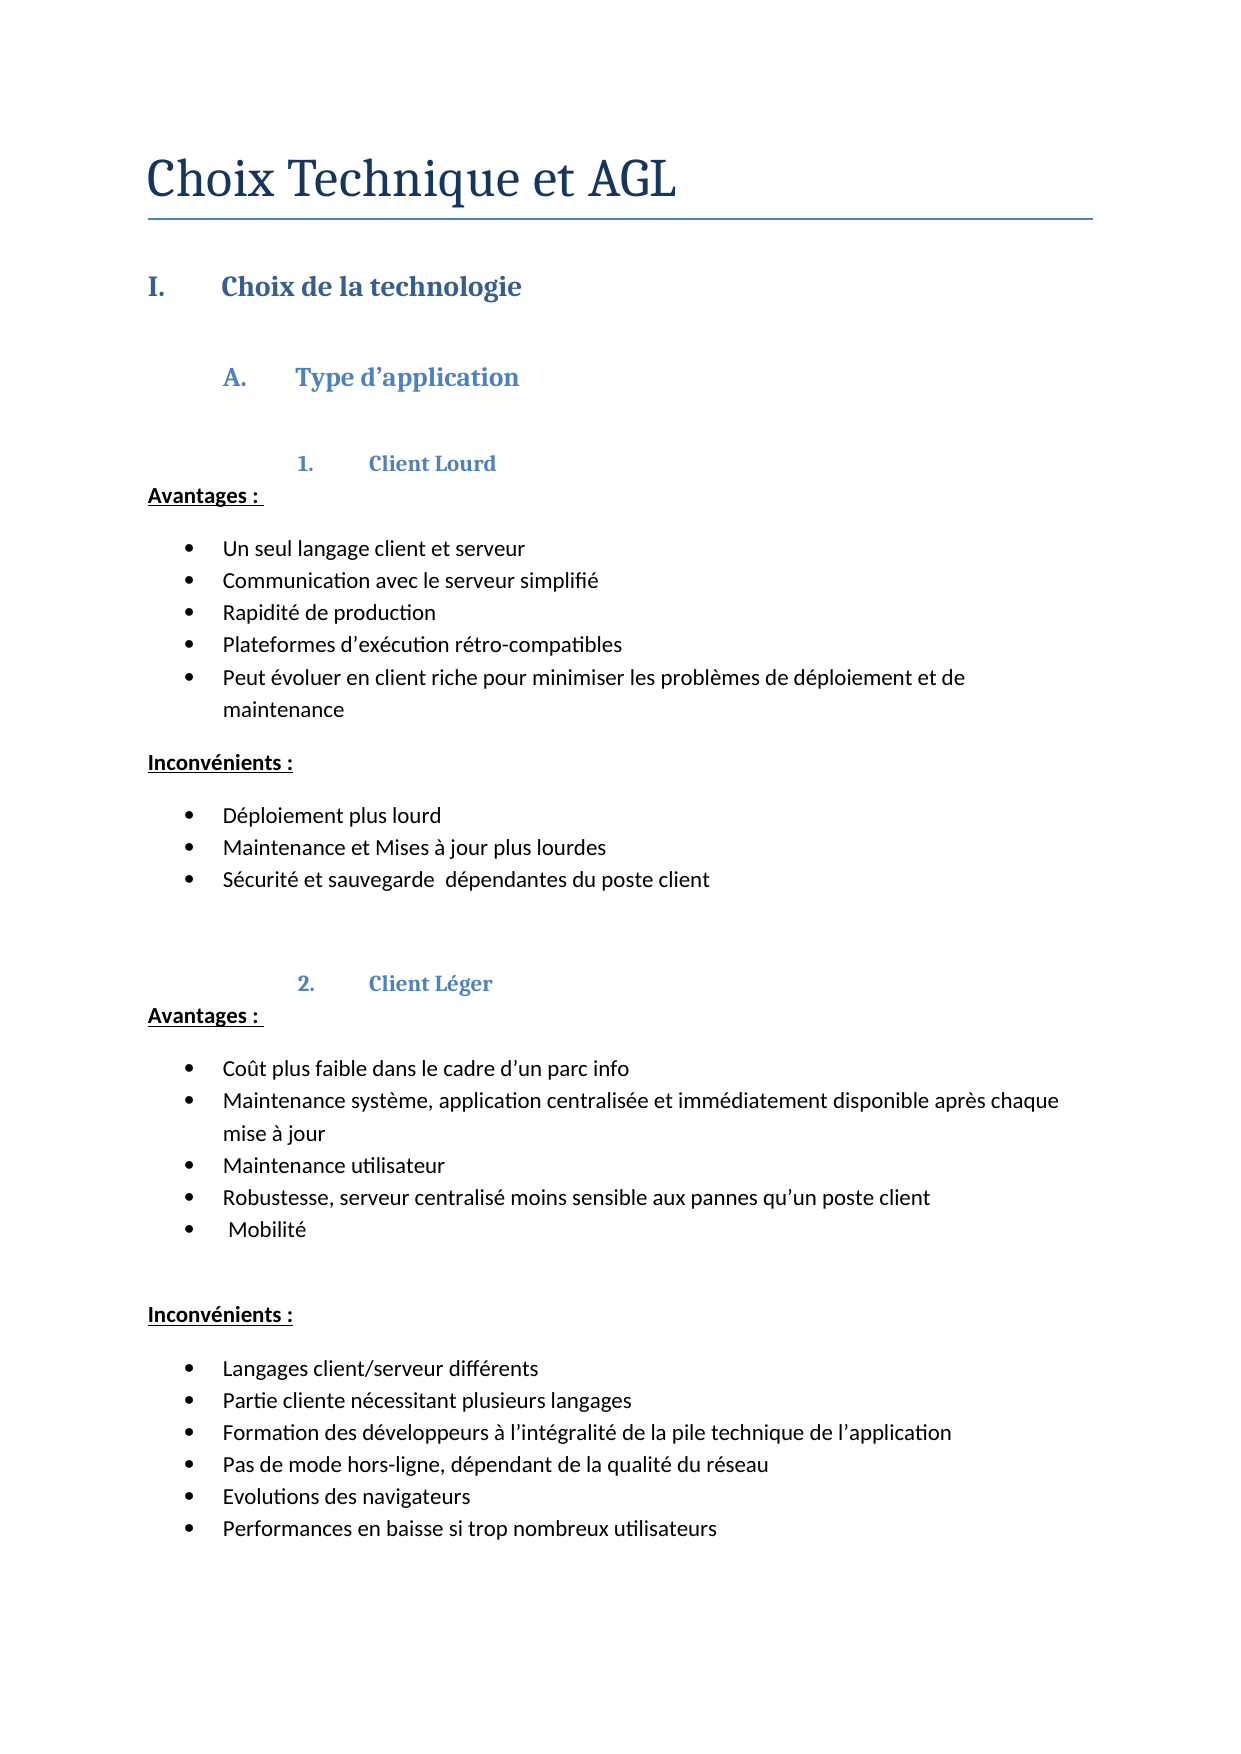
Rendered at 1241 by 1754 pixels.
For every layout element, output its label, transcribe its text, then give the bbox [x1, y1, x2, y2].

list Sécurité et sauvegarde dépendantes du poste client [185, 865, 1093, 893]
list Evolutions des navigateurs [185, 1482, 1093, 1510]
title Choix Technique et AGL [148, 148, 1093, 218]
subtitle Client Léger [298, 971, 1093, 998]
list Déploiement plus lourd [185, 801, 1093, 829]
list Maintenance et Mises à jour plus lourdes [185, 833, 1093, 861]
list Langages client/serveur différents [185, 1354, 1093, 1382]
list Rapidité de production [185, 598, 1093, 626]
text Inconvénients : [148, 1301, 1093, 1329]
list Formation des développeurs à l’intégralité de la pile technique de l’application [185, 1418, 1093, 1446]
list Maintenance système, application centralisée et immédiatement disponible après chaque mise à jour [185, 1087, 1093, 1147]
list Partie cliente nécessitant plusieurs langages [185, 1386, 1093, 1414]
list Plateformes d’exécution rétro-compatibles [185, 630, 1093, 658]
list Communication avec le serveur simplifié [185, 566, 1093, 594]
text Inconvénients : [148, 748, 1093, 776]
list Maintenance utilisateur [185, 1151, 1093, 1179]
text Avantages : [148, 1001, 1093, 1029]
subtitle Client Lourd [298, 451, 1093, 477]
subtitle Choix de la technologie [148, 270, 1093, 304]
list Peut évoluer en client riche pour minimiser les problèmes de déploiement et de maintenance [185, 663, 1093, 723]
list Un seul langage client et serveur [185, 534, 1093, 562]
list Mobilité [185, 1215, 1093, 1276]
text Avantages : [148, 481, 1093, 509]
list Robustesse, serveur centralisé moins sensible aux pannes qu’un poste client [185, 1183, 1093, 1211]
list Performances en baisse si trop nombreux utilisateurs [185, 1514, 1093, 1543]
list Coût plus faible dans le cadre d’un parc info [185, 1054, 1093, 1082]
subtitle Type d’application [223, 362, 1093, 393]
list Pas de mode hors-ligne, dépendant de la qualité du réseau [185, 1450, 1093, 1478]
